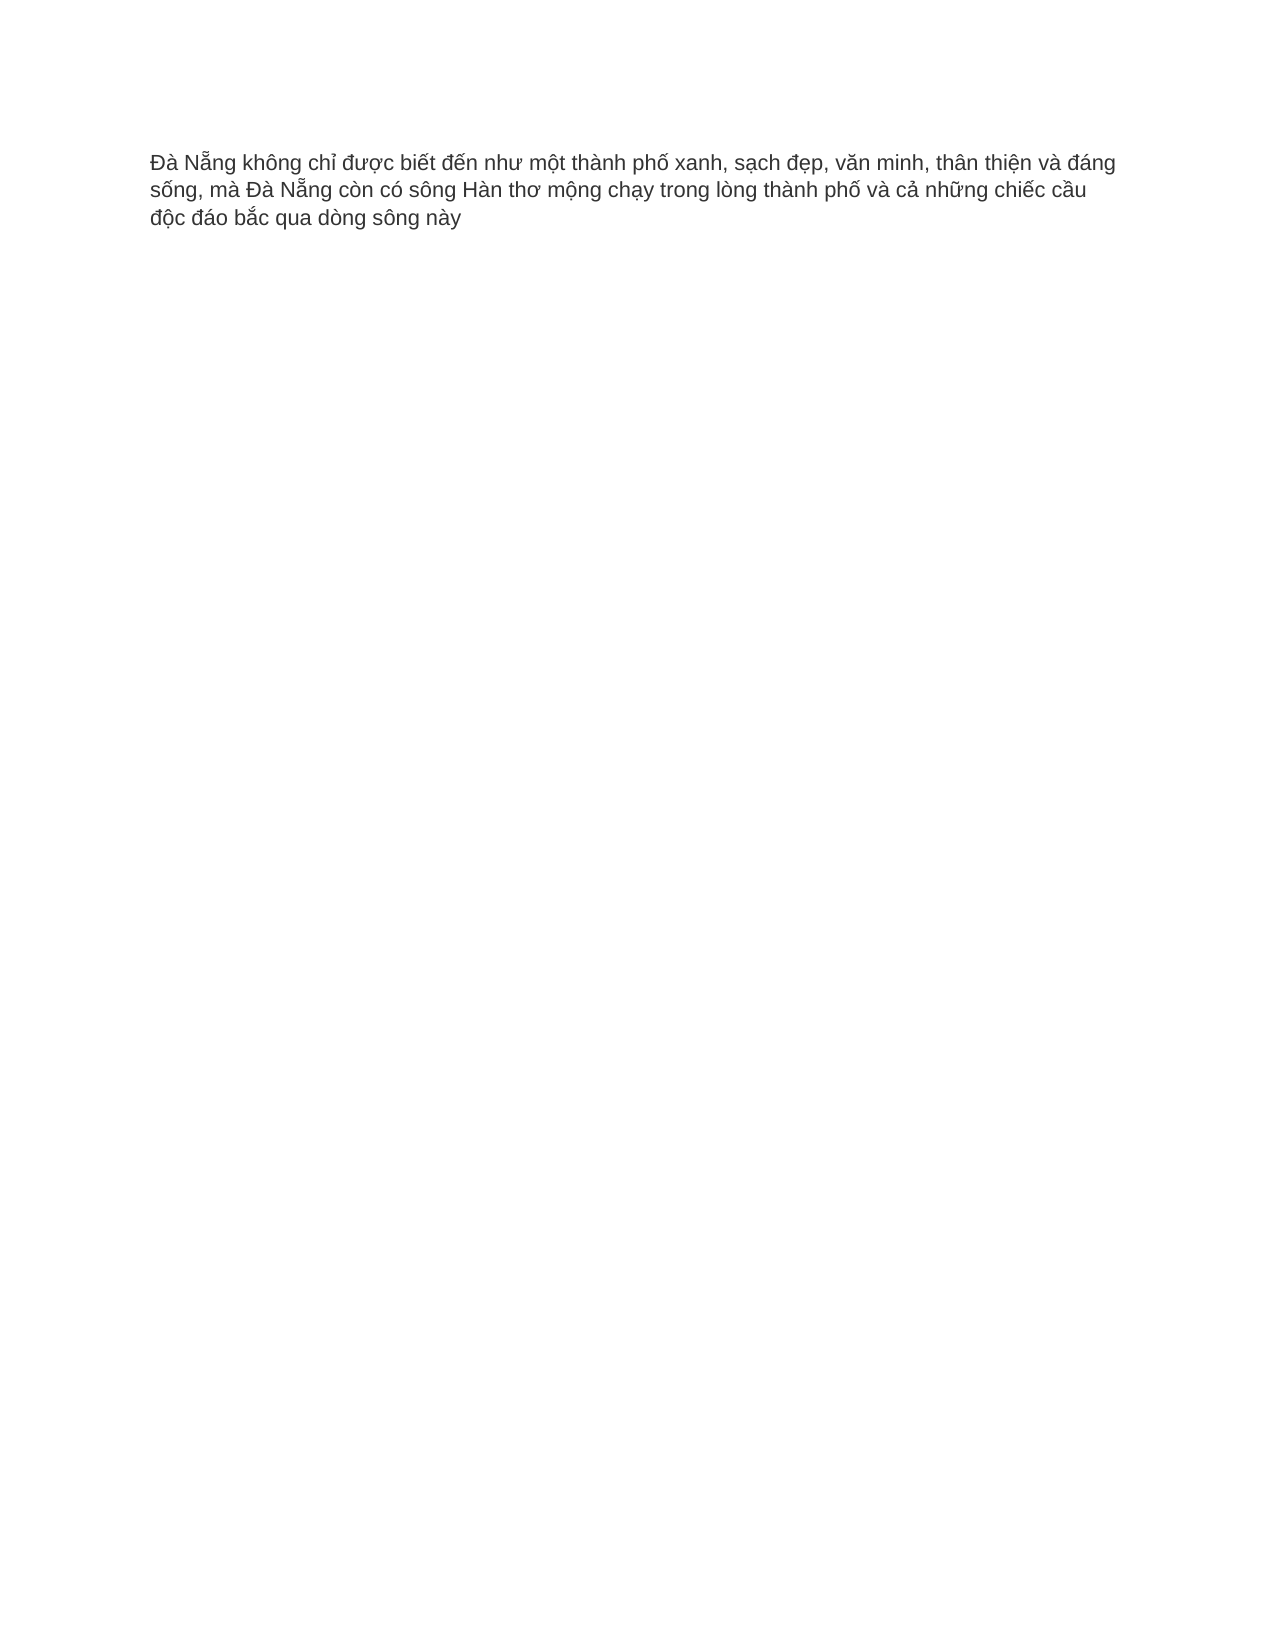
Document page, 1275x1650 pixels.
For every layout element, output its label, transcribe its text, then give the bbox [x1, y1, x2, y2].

text Đà Nẵng không chỉ được biết đến như một thành phố xanh, sạch đẹp, văn minh, thân thiện và đáng sống, mà Đà Nẵng còn có sông Hàn thơ mộng chạy trong lòng thành phố và cả những chiếc cầu độc đáo bắc qua dòng sông này [150, 150, 1125, 229]
